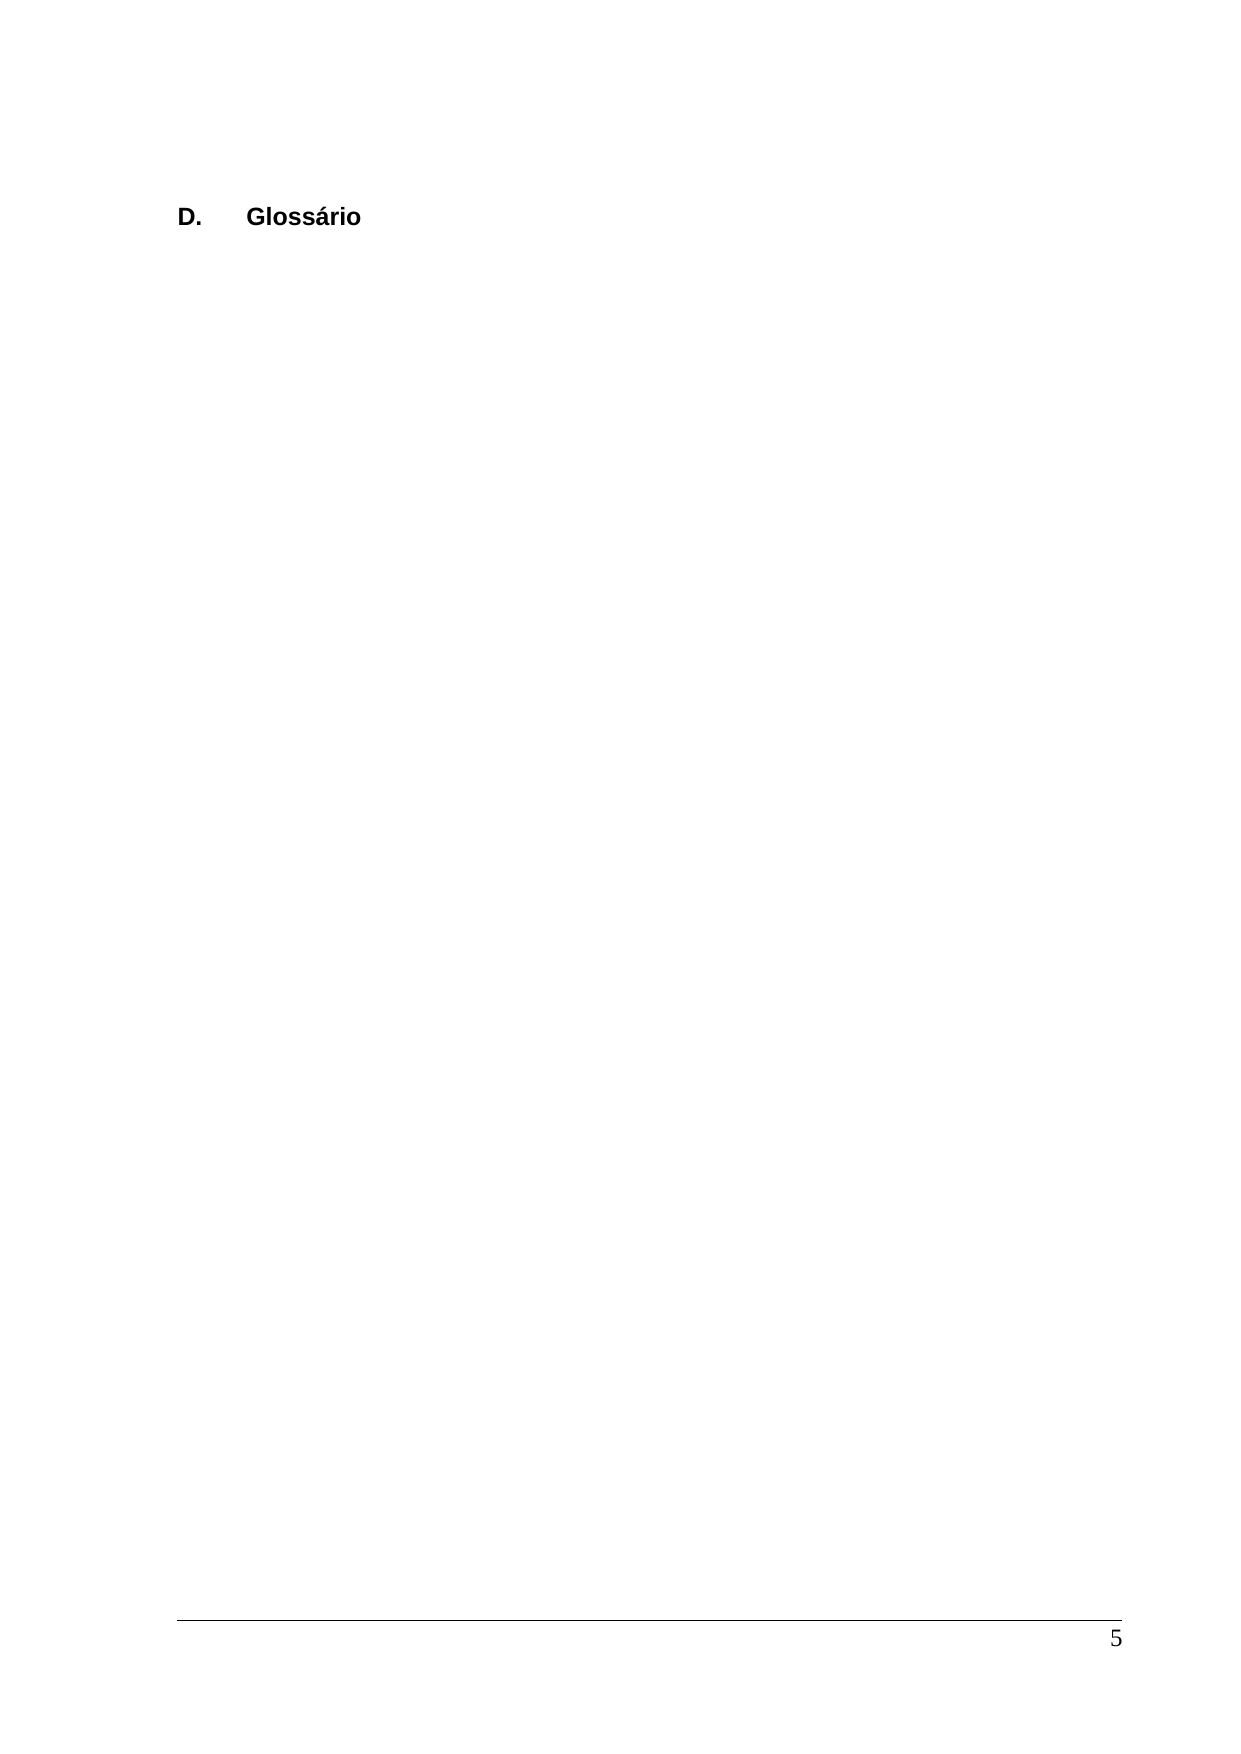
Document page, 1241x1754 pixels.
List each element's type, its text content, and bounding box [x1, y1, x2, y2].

subtitle Glossário [177, 202, 1122, 231]
